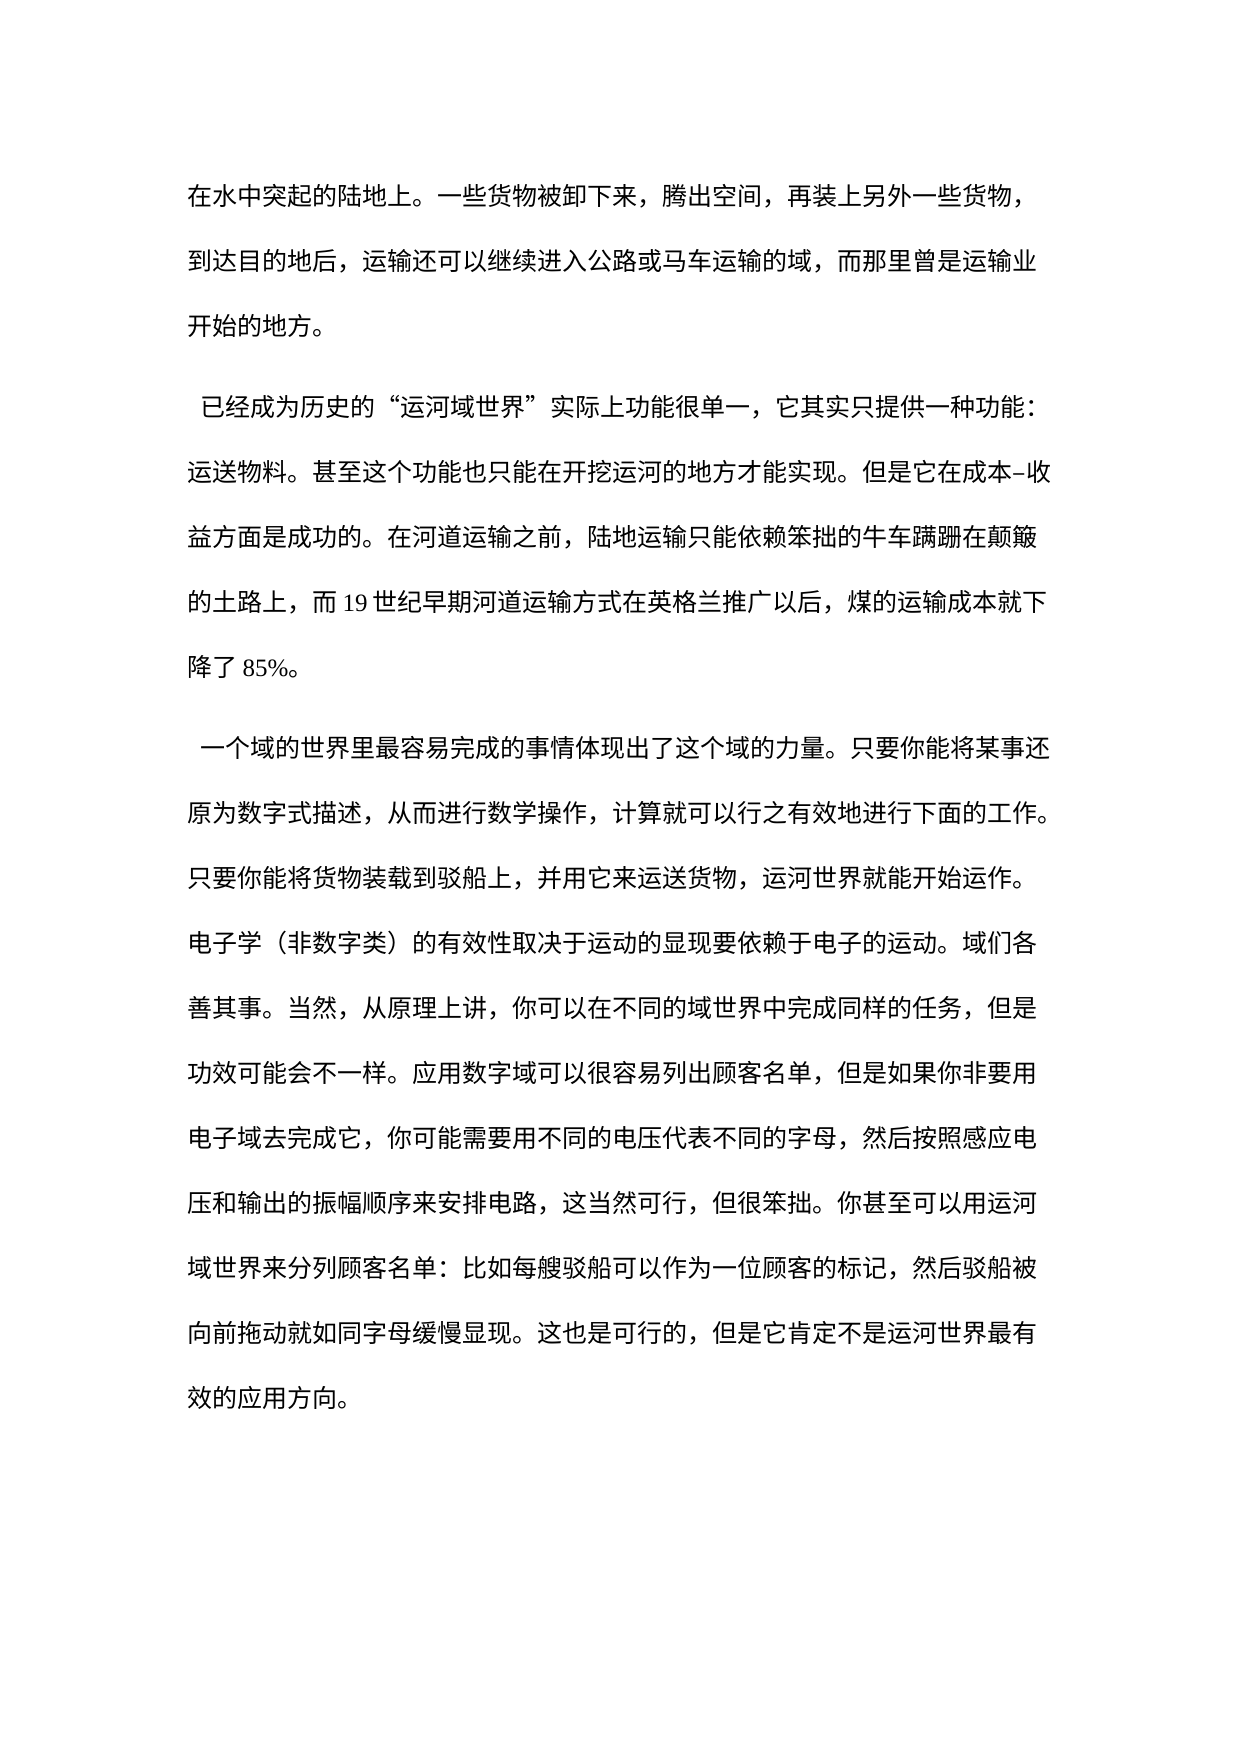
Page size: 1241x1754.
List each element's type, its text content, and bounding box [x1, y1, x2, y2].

text 已经成为历史的“运河域世界”实际上功能很单一，它其实只提供一种功能：运送物料。甚至这个功能也只能在开挖运河的地方才能实现。但是它在成本–收益方面是成功的。在河道运输之前，陆地运输只能依赖笨拙的牛车蹒跚在颠簸的土路上，而19世纪早期河道运输方式在英格兰推广以后，煤的运输成本就下降了85%。 [187, 373, 1053, 698]
text 一个域的世界里最容易完成的事情体现出了这个域的力量。只要你能将某事还原为数字式描述，从而进行数学操作，计算就可以行之有效地进行下面的工作。只要你能将货物装载到驳船上，并用它来运送货物，运河世界就能开始运作。电子学（非数字类）的有效性取决于运动的显现要依赖于电子的运动。域们各善其事。当然，从原理上讲，你可以在不同的域世界中完成同样的任务，但是功效可能会不一样。应用数字域可以很容易列出顾客名单，但是如果你非要用电子域去完成它，你可能需要用不同的电压代表不同的字母，然后按照感应电压和输出的振幅顺序来安排电路，这当然可行，但很笨拙。你甚至可以用运河域世界来分列顾客名单：比如每艘驳船可以作为一位顾客的标记，然后驳船被向前拖动就如同字母缓慢显现。这也是可行的，但是它肯定不是运河世界最有效的应用方向。 [187, 714, 1053, 1429]
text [187, 162, 1053, 357]
